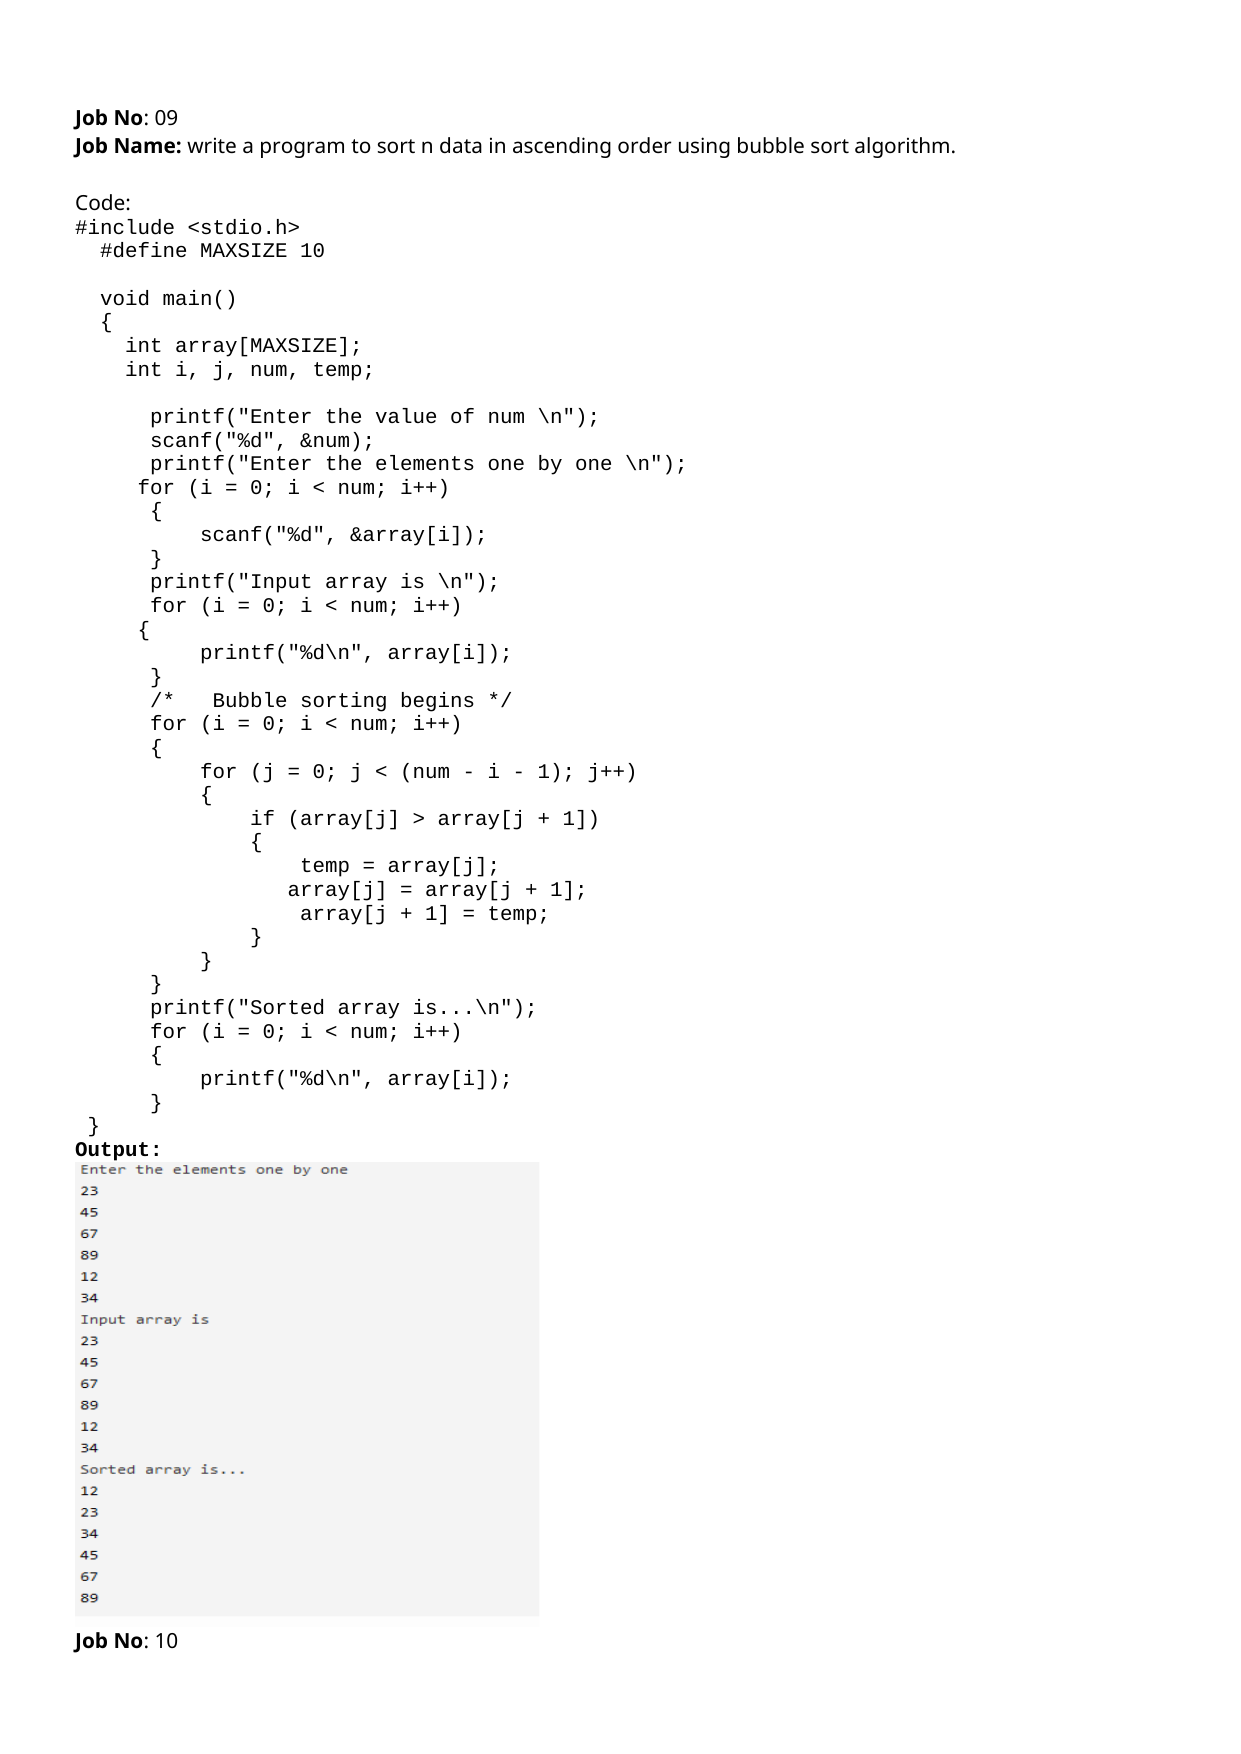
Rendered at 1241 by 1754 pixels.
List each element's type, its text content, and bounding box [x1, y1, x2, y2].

text /* Bubble sorting begins */ [75, 690, 1165, 713]
text array[j] = array[j + 1]; [75, 879, 1165, 902]
text array[j + 1] = temp; [75, 902, 1165, 926]
text if (array[j] > array[j + 1]) [75, 808, 1165, 832]
text Output: [75, 1139, 1165, 1163]
text for (i = 0; i < num; i++) [75, 477, 1165, 501]
text } [75, 926, 1165, 950]
text for (i = 0; i < num; i++) [75, 1021, 1165, 1044]
text { [75, 501, 1165, 524]
text int i, j, num, temp; [75, 359, 1165, 382]
text Job No: 09 [75, 103, 1165, 131]
text } [75, 666, 1165, 690]
text for (i = 0; i < num; i++) [75, 713, 1165, 737]
text for (i = 0; i < num; i++) [75, 595, 1165, 619]
text { [75, 619, 1165, 642]
text { [75, 784, 1165, 808]
text } [75, 548, 1165, 571]
text printf("Enter the elements one by one \n"); [75, 453, 1165, 477]
text temp = array[j]; [75, 855, 1165, 879]
text #include <stdio.h> [75, 217, 1165, 240]
text } [75, 1115, 1165, 1139]
text { [75, 311, 1165, 335]
text int array[MAXSIZE]; [75, 335, 1165, 359]
picture [75, 1162, 540, 1627]
text scanf("%d", &array[i]); [75, 524, 1165, 548]
text scanf("%d", &num); [75, 429, 1165, 453]
text #define MAXSIZE 10 [75, 240, 1165, 264]
text { [75, 832, 1165, 855]
text } [75, 973, 1165, 997]
text } [75, 950, 1165, 973]
text { [75, 1044, 1165, 1068]
text } [75, 1092, 1165, 1115]
text printf("%d\n", array[i]); [75, 1068, 1165, 1092]
text printf("Enter the value of num \n"); [75, 406, 1165, 429]
text for (j = 0; j < (num - i - 1); j++) [75, 761, 1165, 784]
text printf("Sorted array is...\n"); [75, 997, 1165, 1021]
text void main() [75, 288, 1165, 311]
text Code: [75, 188, 1165, 217]
text Job No: 10 [75, 1627, 1165, 1655]
text Job Name: write a program to sort n data in ascending order using bubble sort algorithm. [75, 131, 1165, 160]
text { [75, 737, 1165, 761]
text printf("%d\n", array[i]); [75, 642, 1165, 666]
text printf("Input array is \n"); [75, 571, 1165, 595]
